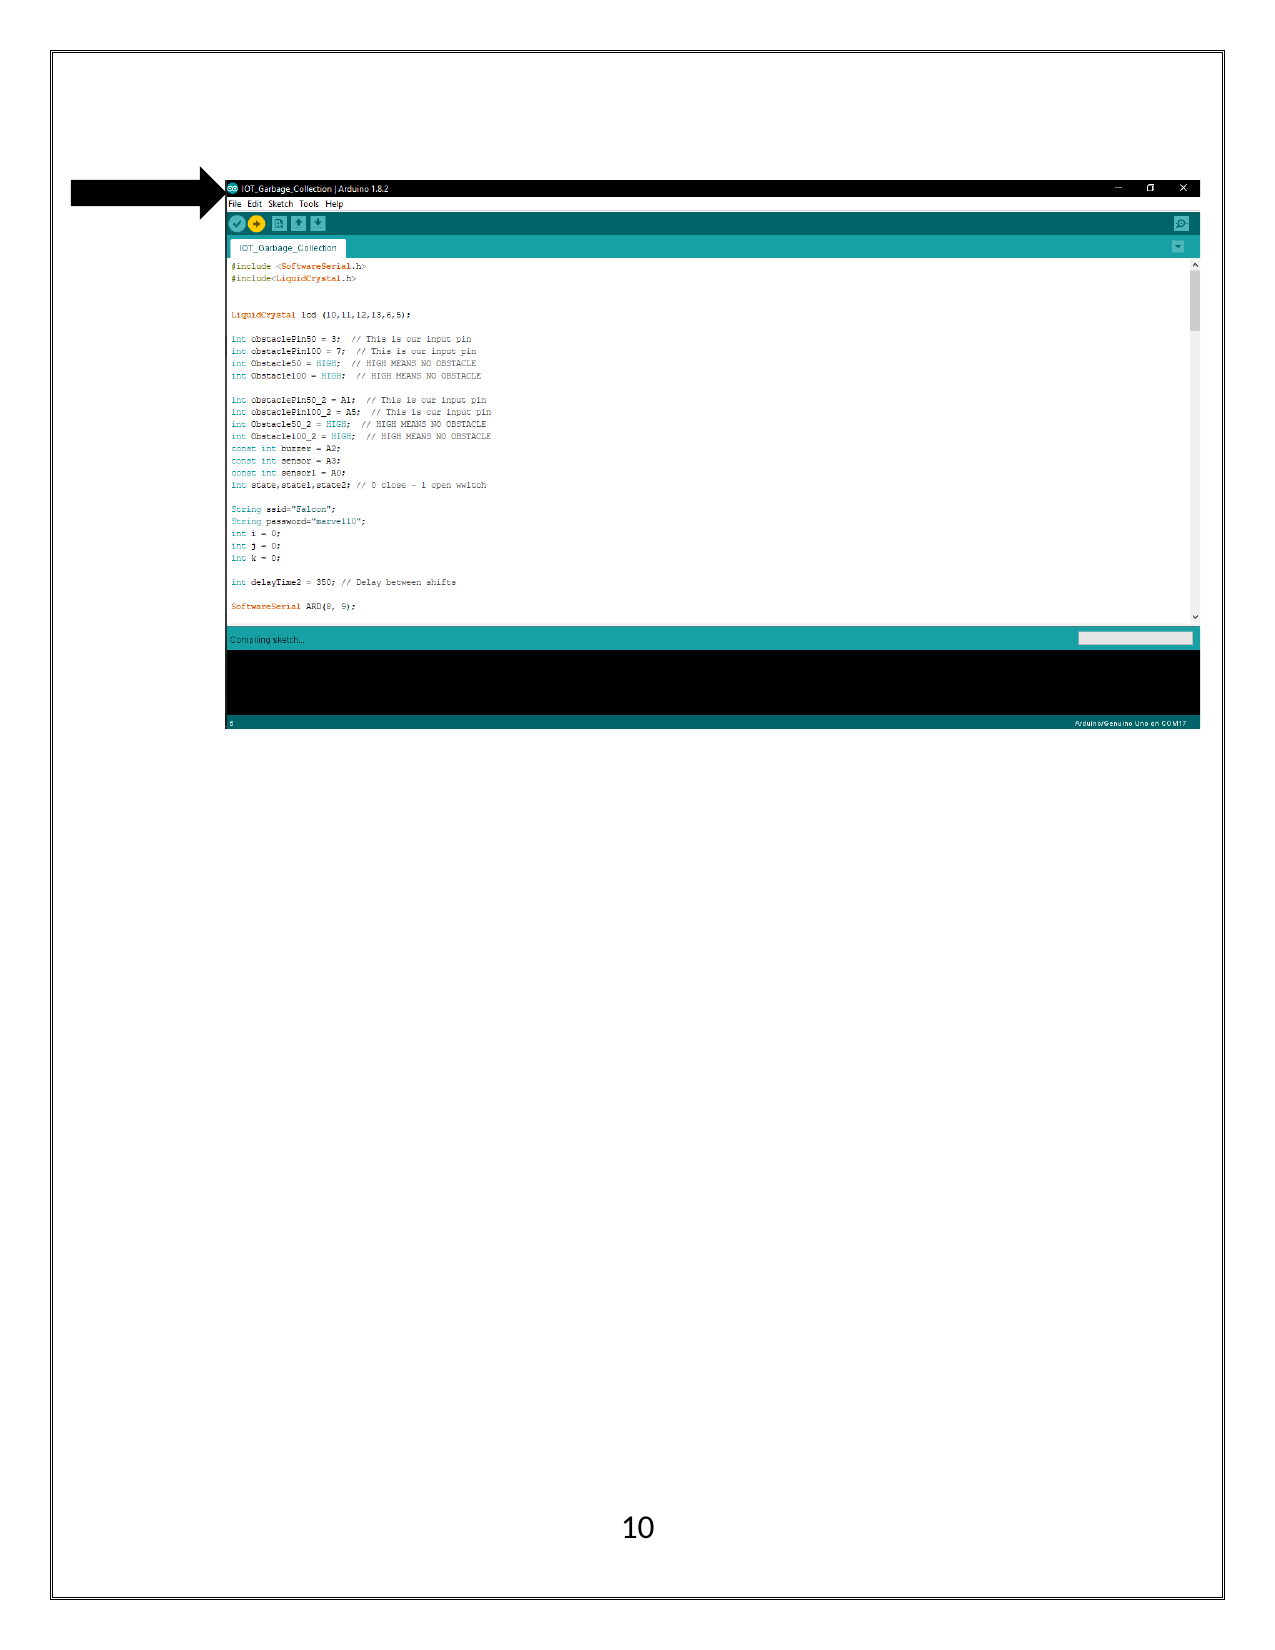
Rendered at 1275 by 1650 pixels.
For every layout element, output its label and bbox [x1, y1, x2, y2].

picture [225, 180, 1200, 729]
